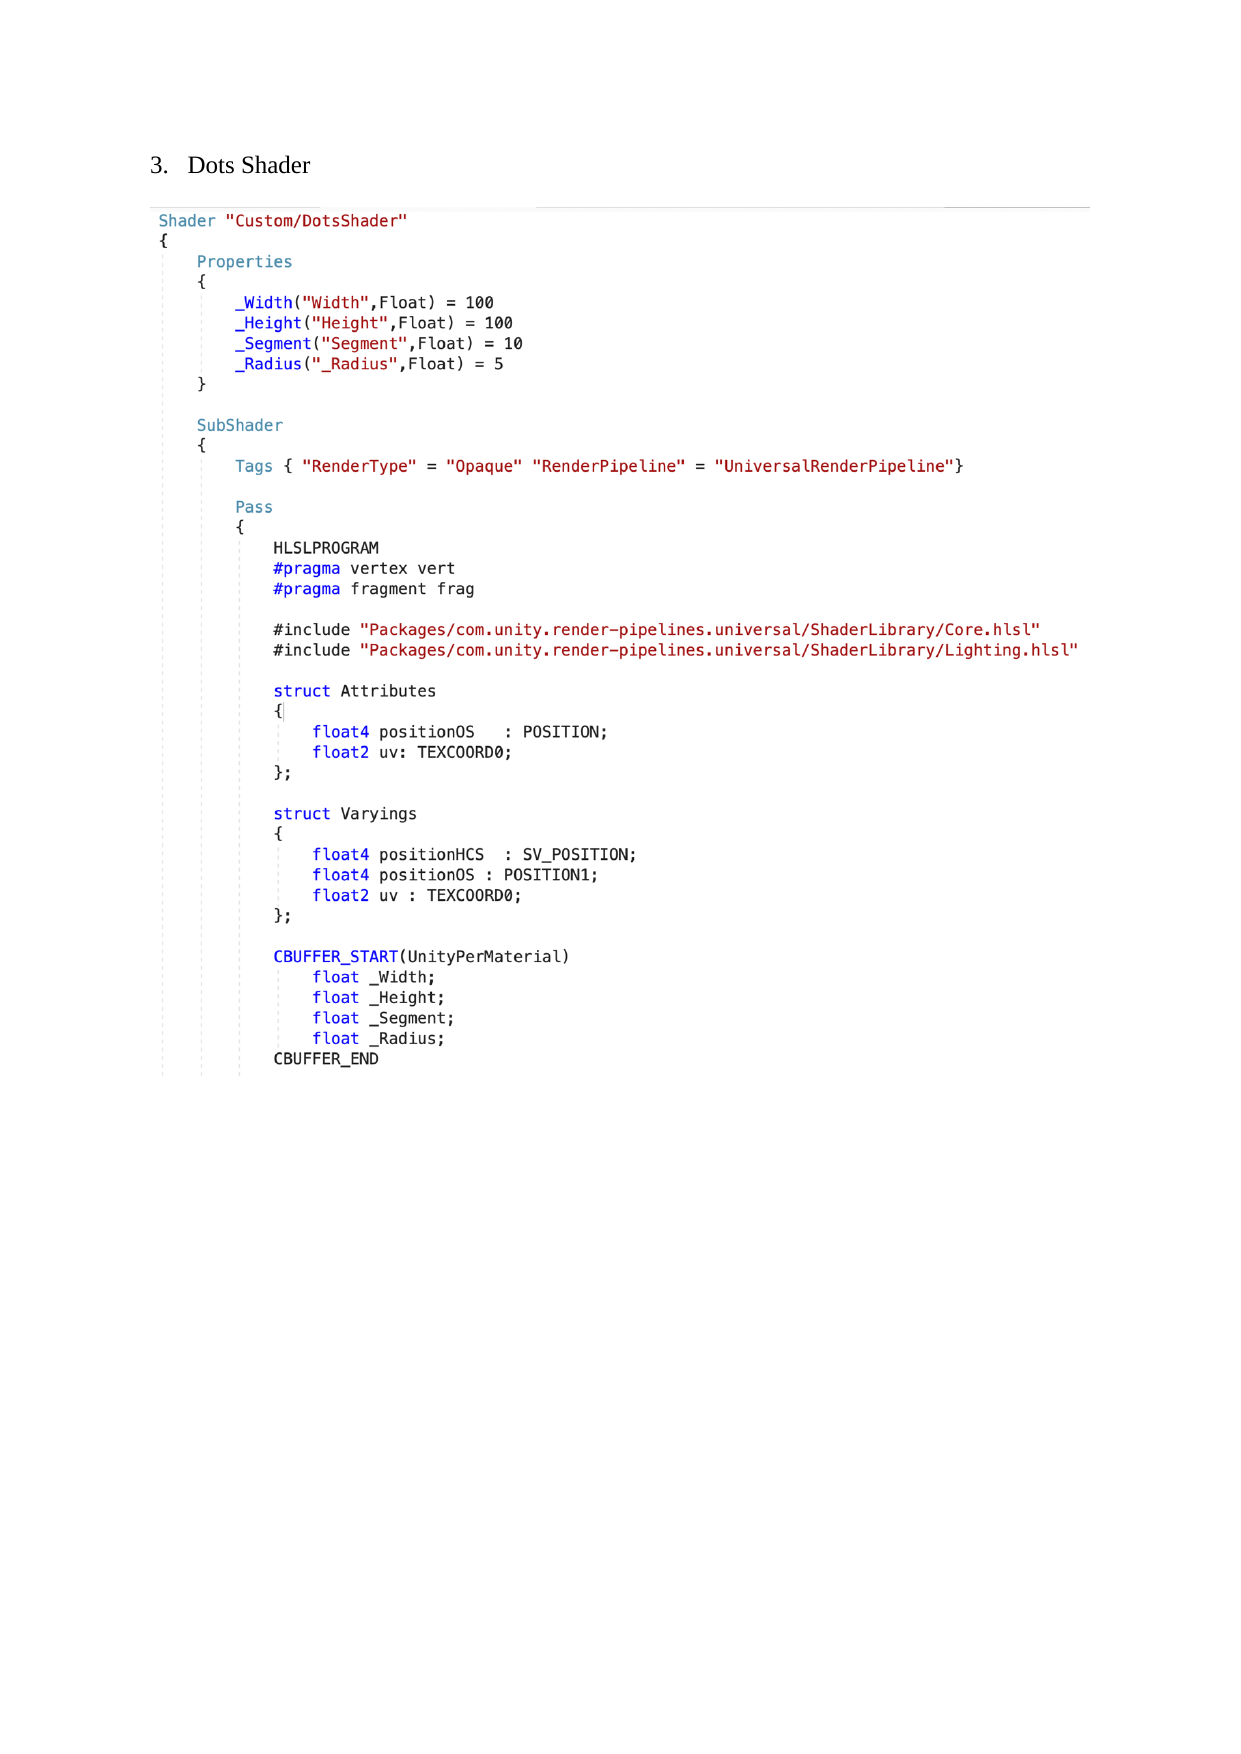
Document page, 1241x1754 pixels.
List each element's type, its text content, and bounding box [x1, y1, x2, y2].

picture [150, 207, 1091, 1080]
list Dots Shader [150, 150, 1090, 179]
